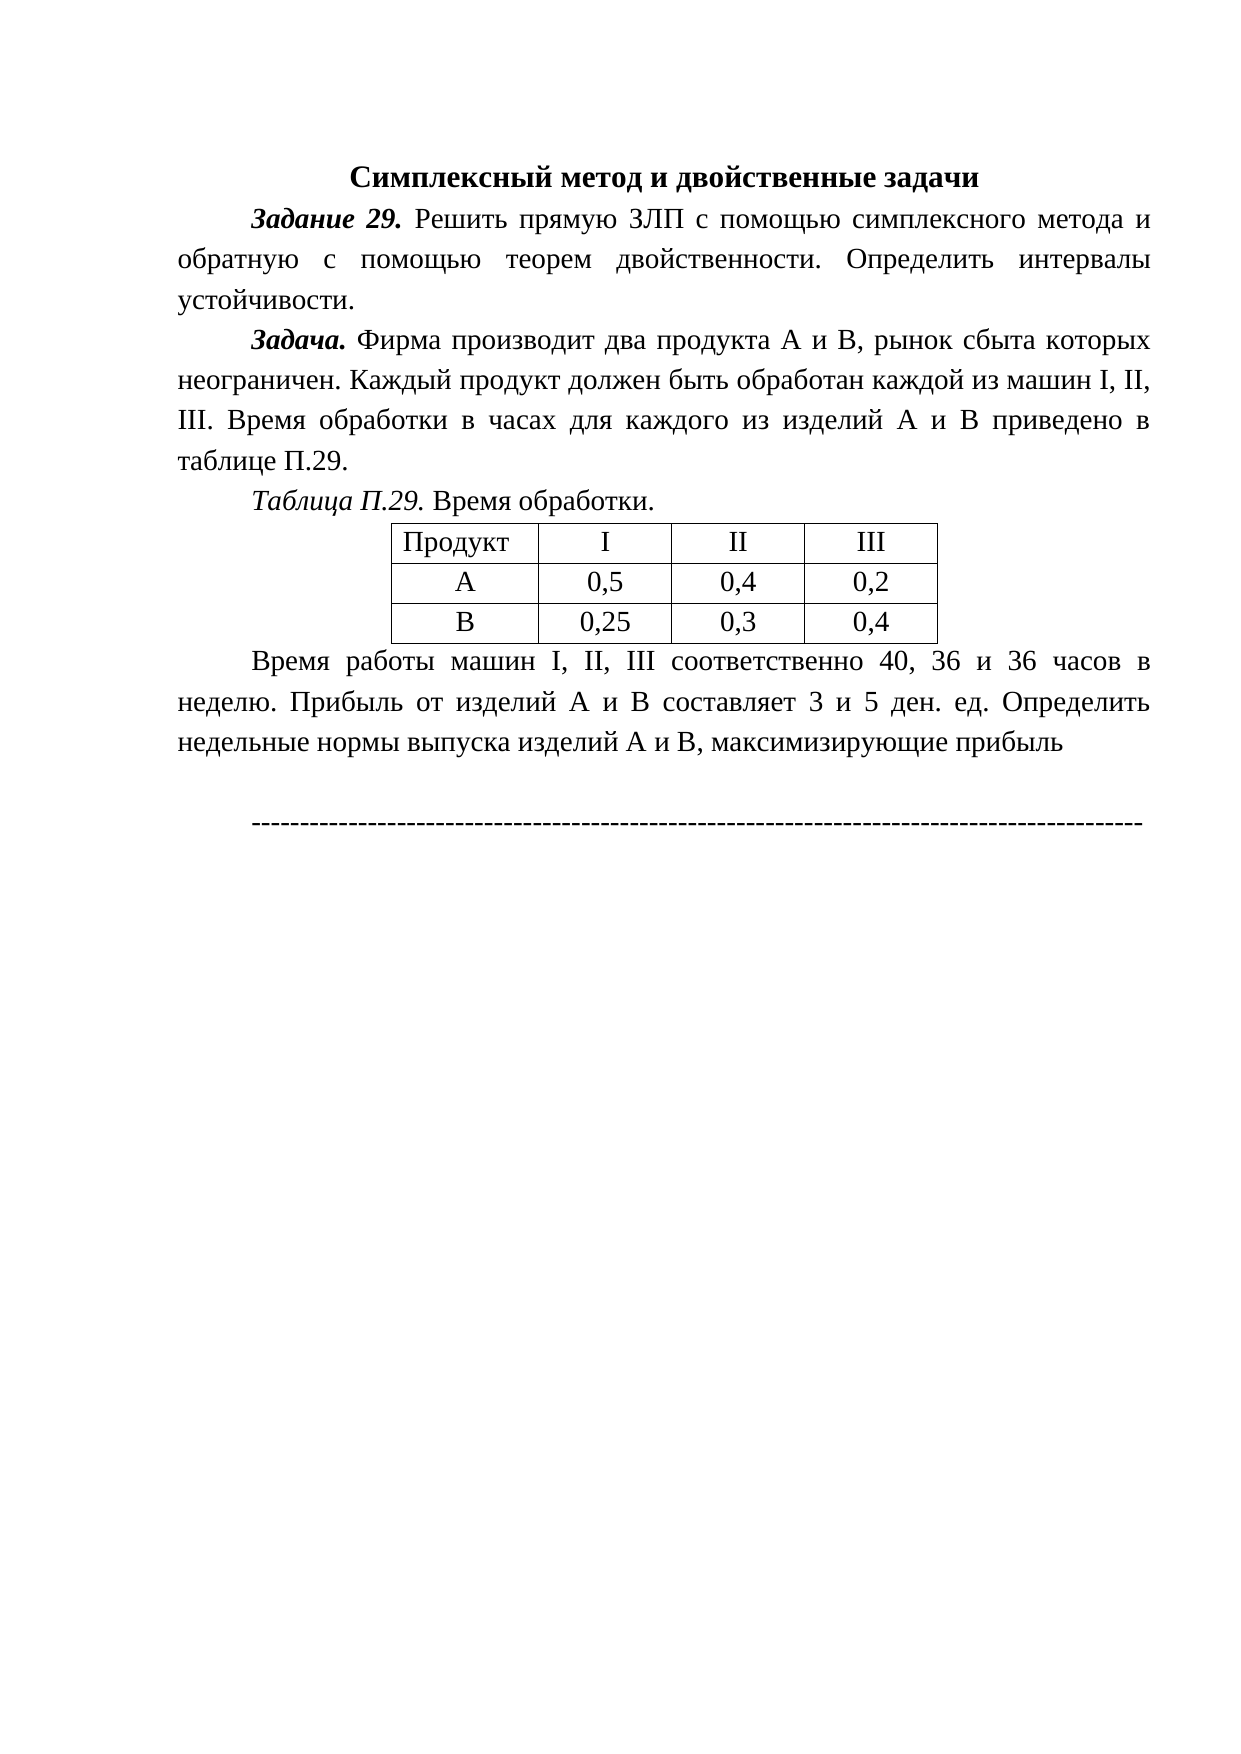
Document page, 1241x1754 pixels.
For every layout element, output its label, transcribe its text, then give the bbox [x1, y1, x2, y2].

table_cell 0,4 [672, 564, 804, 603]
text -------------------------------------------------------------------------------------------- [177, 804, 1152, 838]
text Время работы машин I, II, III соответственно 40, 36 и 36 часов в неделю. Прибыль от изделий А и В составляет 3 и 5 ден. ед. Определить недельные нормы выпуска изделий А и В, максимизирующие прибыль [177, 643, 1152, 757]
table_cell 0,3 [672, 604, 804, 642]
text Задание 29. Решить прямую ЗЛП с помощью симплексного метода и обратную с помощью теорем двойственности. Определить интервалы устойчивости. [177, 201, 1152, 315]
table_header III [805, 524, 937, 563]
table_cell 0,4 [805, 604, 937, 642]
table_header Продукт [392, 524, 538, 563]
table_cell 0,25 [539, 604, 671, 642]
table_cell 0,5 [539, 564, 671, 603]
table_header II [672, 524, 804, 563]
table_header I [539, 524, 671, 563]
table_cell А [392, 564, 538, 603]
text Симплексный метод и двойственные задачи [177, 158, 1152, 194]
table_cell В [392, 604, 538, 642]
text Таблица П.29. Время обработки. [177, 483, 1152, 516]
text Задача. Фирма производит два продукта А и В, рынок сбыта которых неограничен. Каждый продукт должен быть обработан каждой из машин I, II, III. Время обработки в часах для каждого из изделий А и В приведено в таблице П.29. [177, 322, 1152, 476]
table_cell 0,2 [805, 564, 937, 603]
